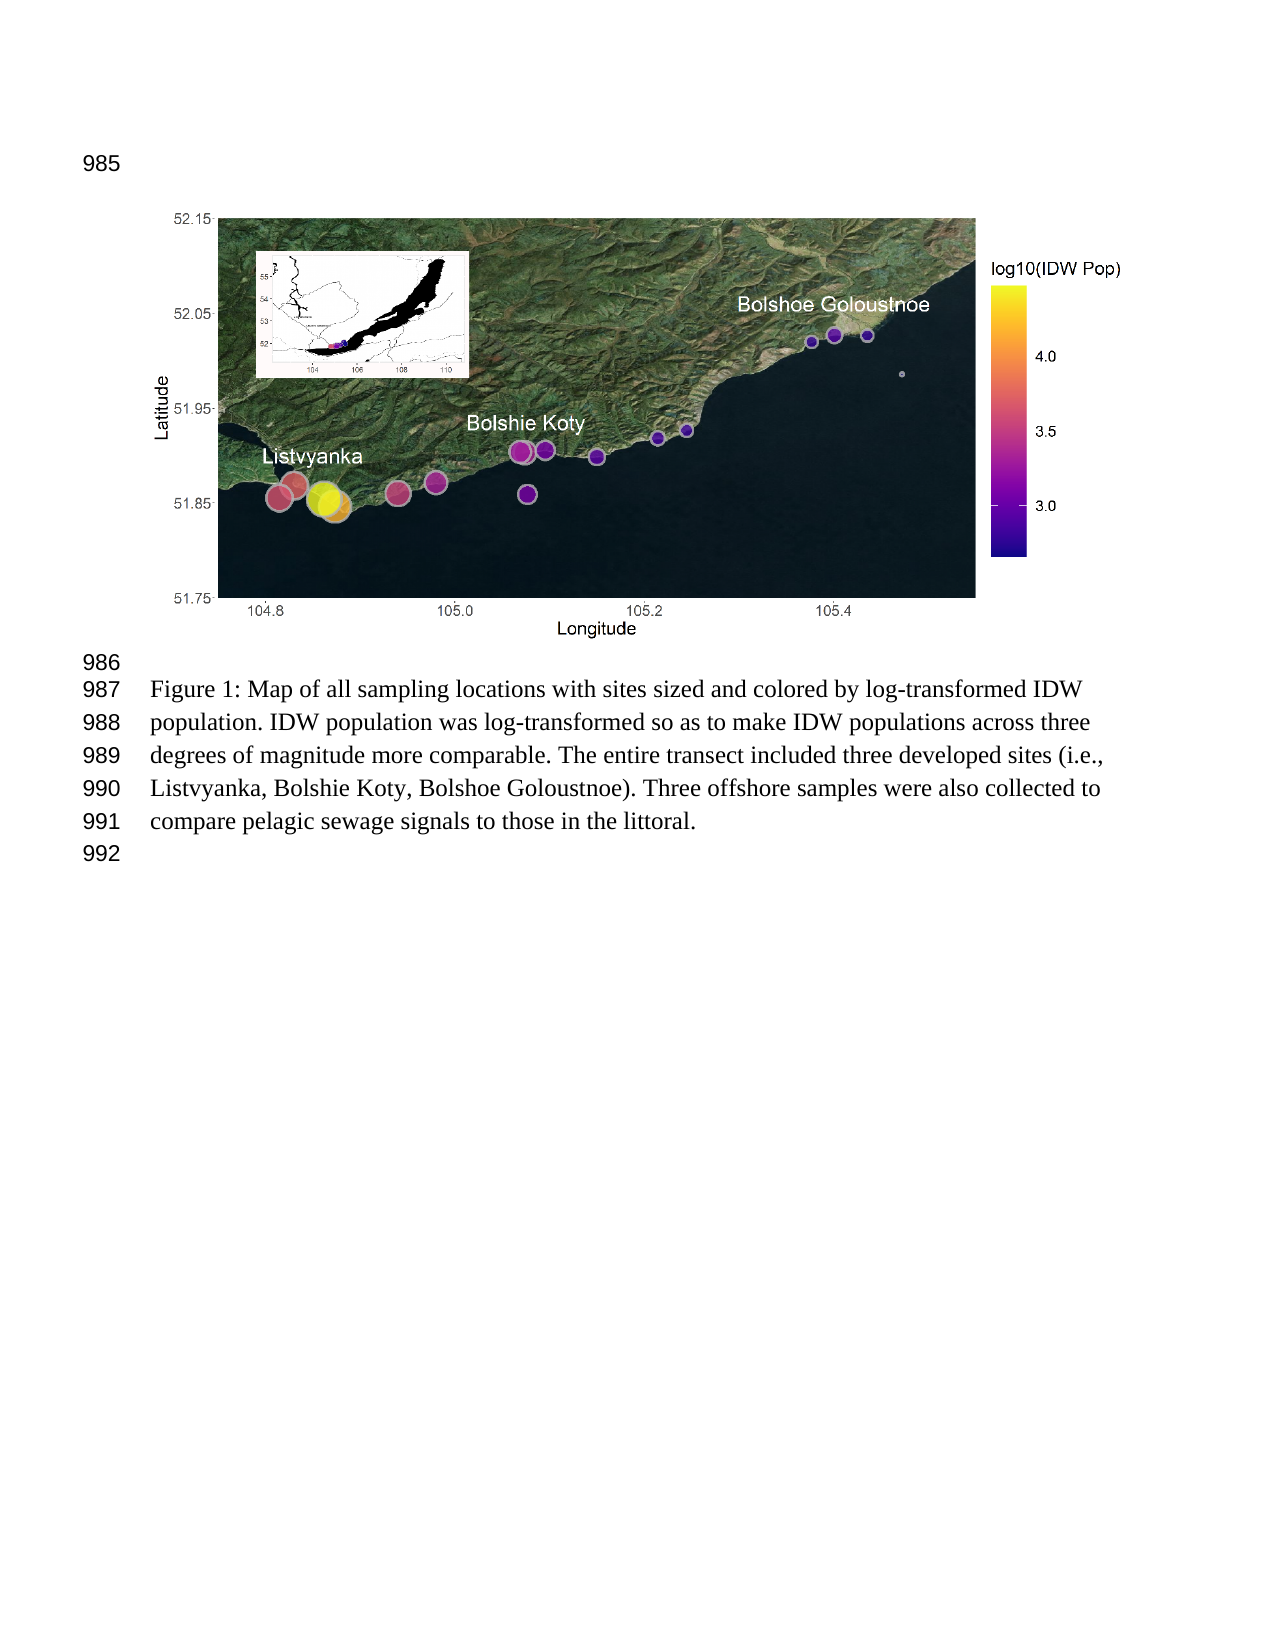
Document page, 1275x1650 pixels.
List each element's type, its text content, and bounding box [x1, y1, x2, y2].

picture [150, 183, 1125, 671]
text Figure 1: Map of all sampling locations with sites sized and colored by log-transformed IDW population. IDW population was log-transformed so as to make IDW populations across three degrees of magnitude more comparable. The entire transect included three developed sites (i.e., Listvyanka, Bolshie Koty, Bolshoe Goloustnoe). Three offshore samples were also collected to compare pelagic sewage signals to those in the littoral. [150, 674, 1125, 835]
